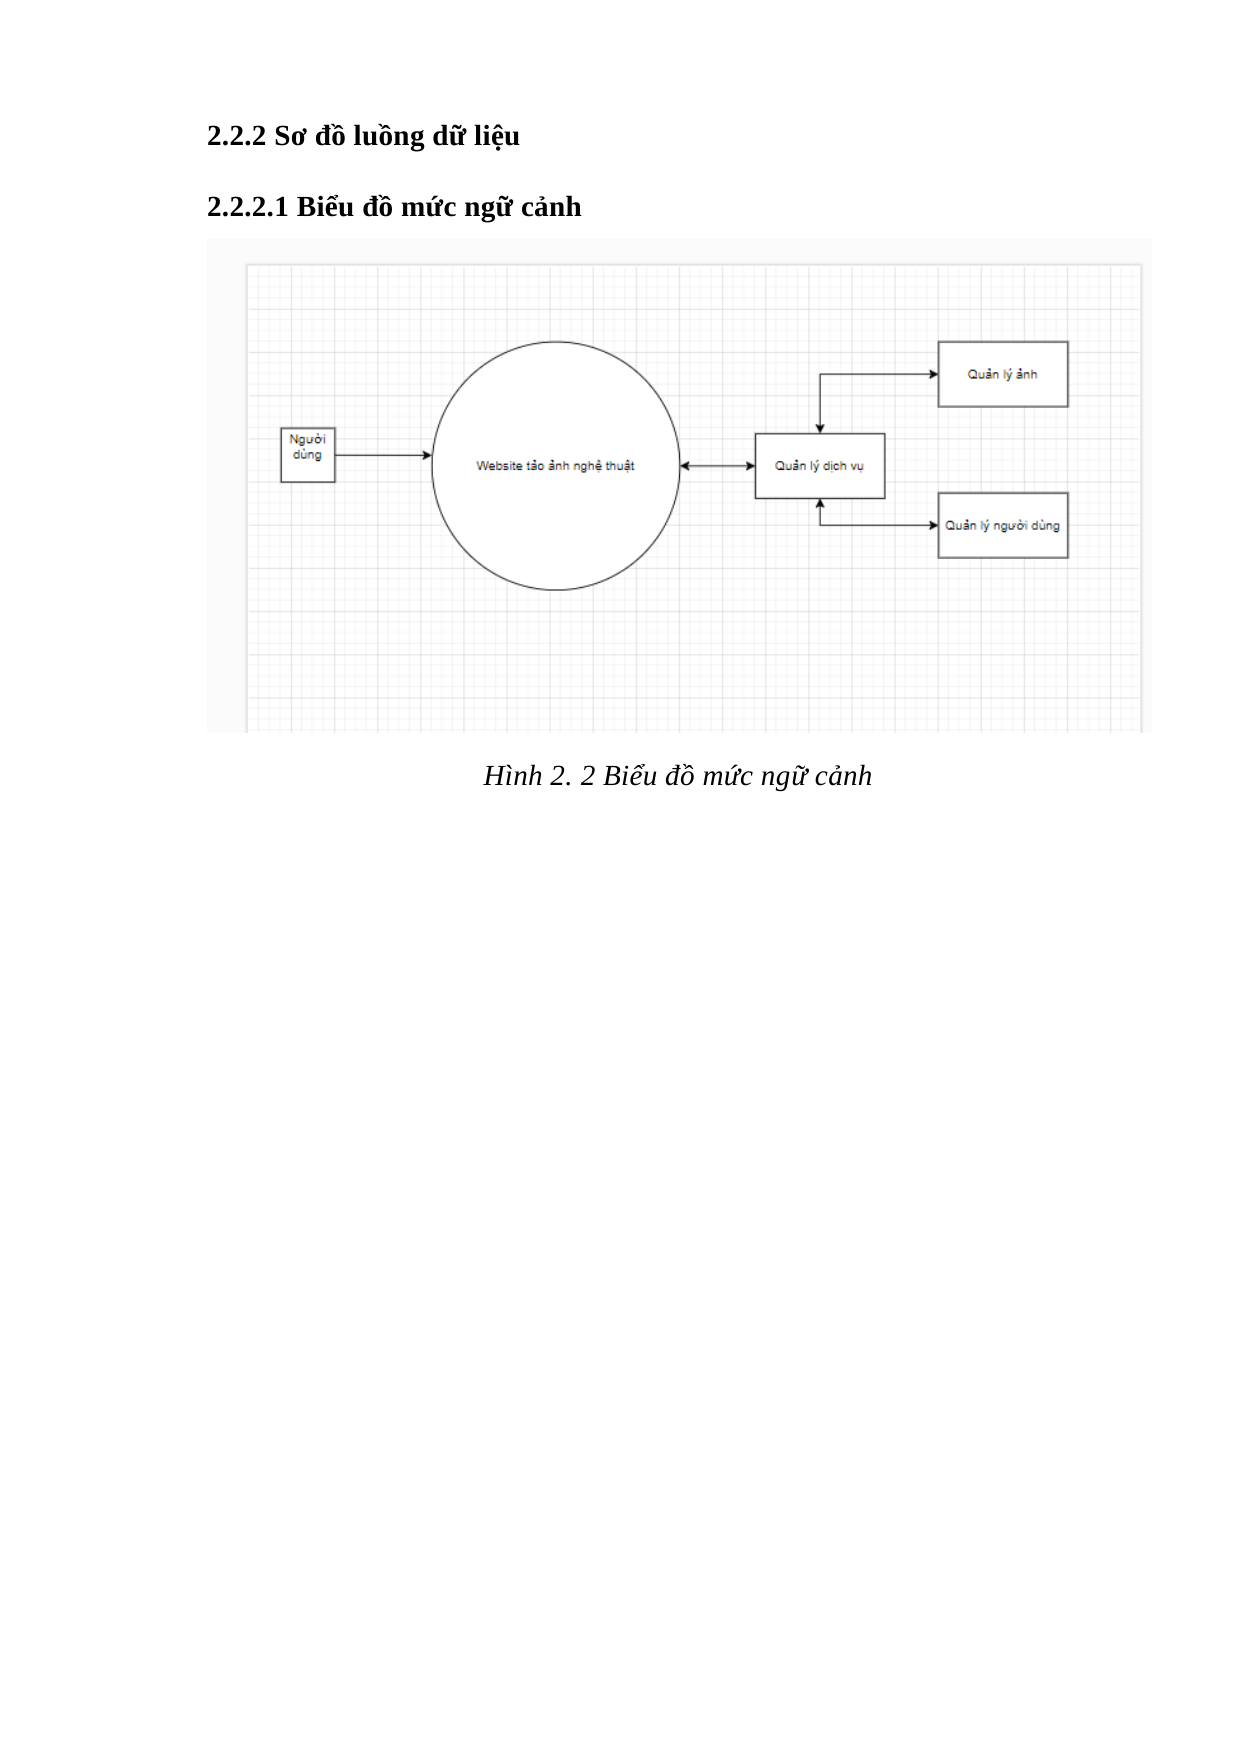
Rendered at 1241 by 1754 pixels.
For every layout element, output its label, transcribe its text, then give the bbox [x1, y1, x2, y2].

text Hình 2. 2 Biểu đồ mức ngữ cảnh [207, 758, 1152, 792]
subtitle 2.2.2.1 Biểu đồ mức ngữ cảnh [207, 189, 1152, 223]
picture [206, 239, 1152, 733]
subtitle 2.2.2 Sơ đồ luồng dữ liệu [207, 118, 1152, 152]
